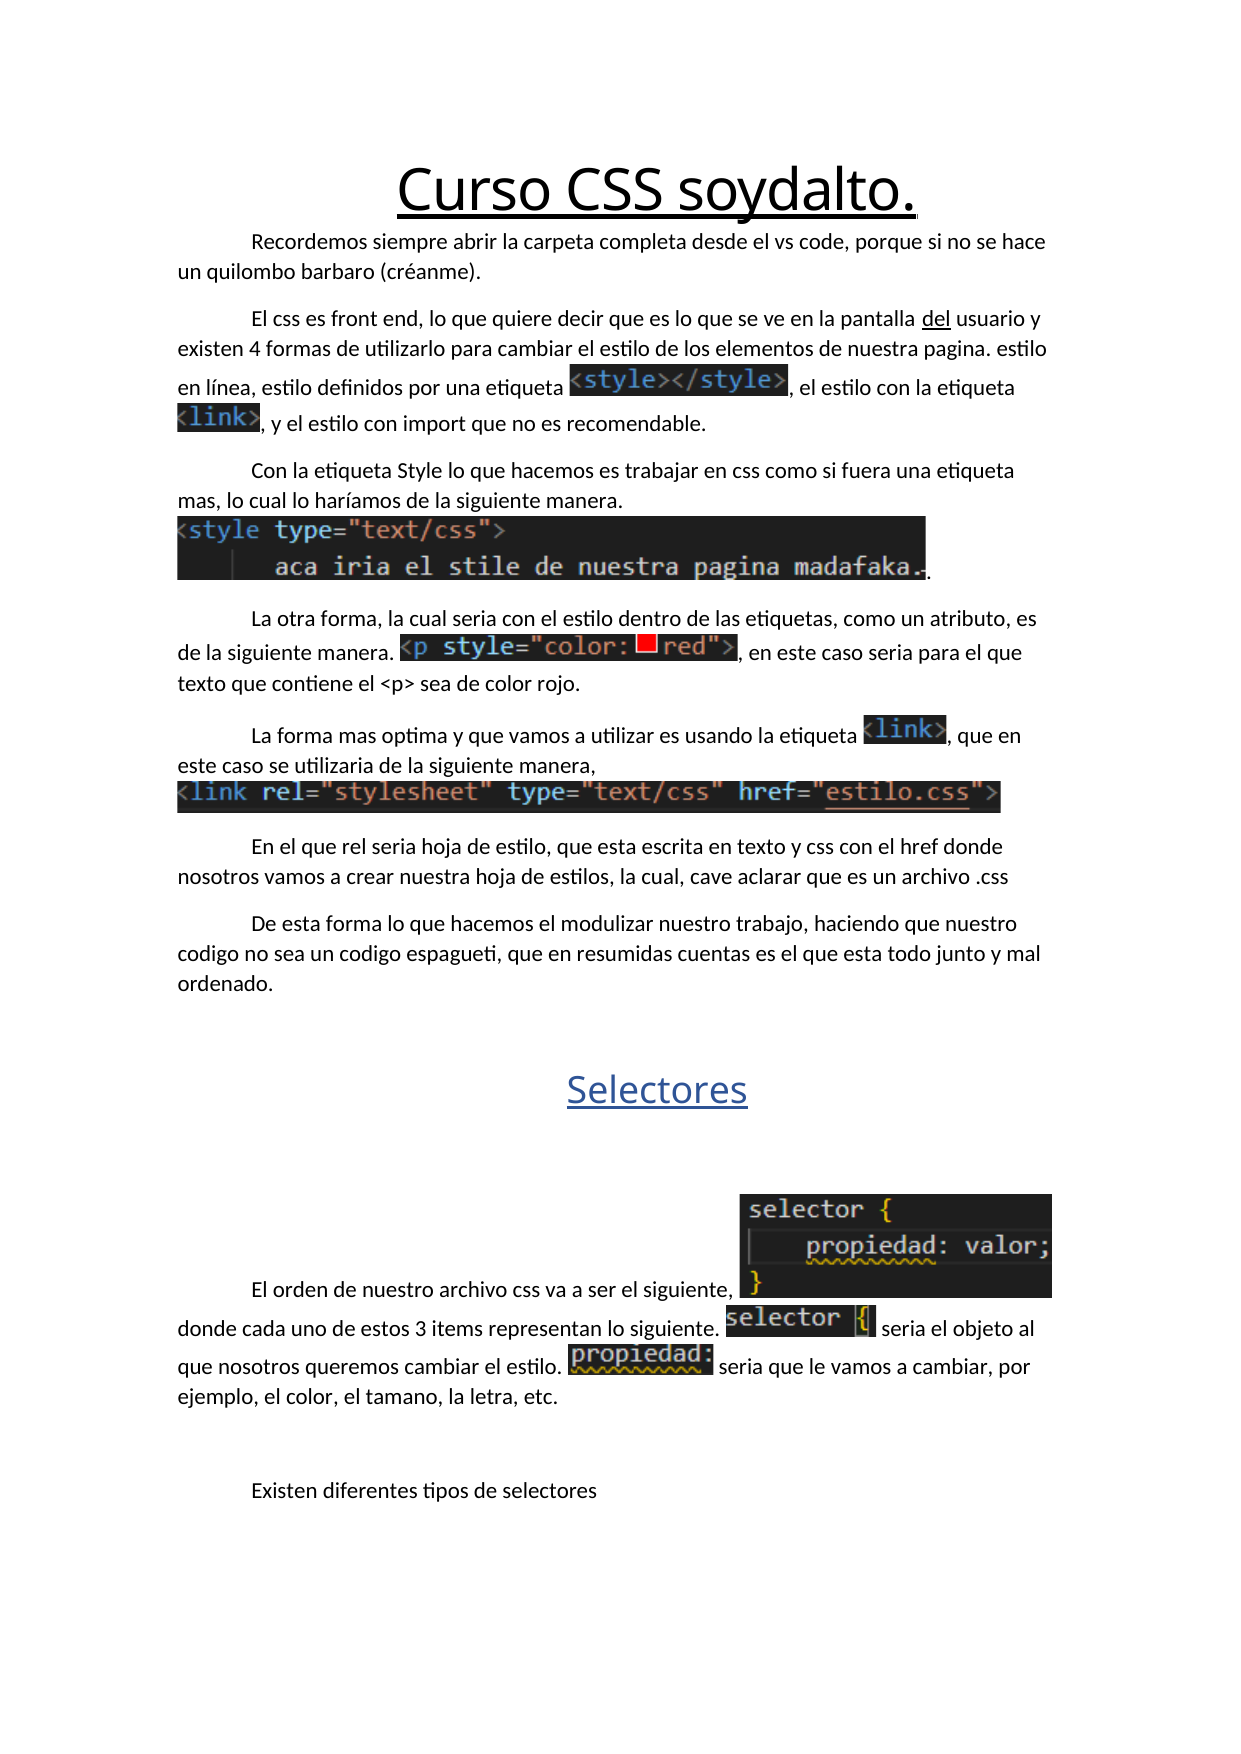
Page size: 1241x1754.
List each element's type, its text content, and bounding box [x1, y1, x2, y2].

picture [739, 1194, 1052, 1298]
picture [177, 781, 1001, 813]
picture [177, 403, 260, 432]
picture [863, 715, 947, 744]
text En el que rel seria hoja de estilo, que esta escrita en texto y css con el href donde nosotros vamos a crear nuestra hoja de estilos, la cual, cave aclarar que es un archivo .css [177, 832, 1063, 890]
picture [400, 634, 738, 661]
picture [569, 364, 789, 396]
picture [177, 516, 926, 580]
text El orden de nuestro archivo css va a ser el siguiente, donde cada uno de estos 3 items representan lo siguiente. seria el objeto al que nosotros queremos cambiar el estilo. seria que le vamos a cambiar, por ejemplo, el color, el tamano, la letra, etc. [177, 1194, 1063, 1410]
text La otra forma, la cual seria con el estilo dentro de las etiquetas, como un atributo, es de la siguiente manera. , en este caso seria para el que texto que contiene el <p> sea de color rojo. [177, 604, 1063, 697]
text De esta forma lo que hacemos el modulizar nuestro trabajo, haciendo que nuestro codigo no sea un codigo espagueti, que en resumidas cuentas es el que esta todo junto y mal ordenado. [177, 909, 1063, 997]
text Existen diferentes tipos de selectores [177, 1476, 1063, 1504]
picture [568, 1344, 714, 1375]
title Curso CSS soydalto. [177, 148, 1063, 227]
picture [726, 1305, 877, 1337]
text Recordemos siempre abrir la carpeta completa desde el vs code, porque si no se hace un quilombo barbaro (créanme). [177, 227, 1063, 285]
subtitle Selectores [177, 1063, 1063, 1114]
text El css es front end, lo que quiere decir que es lo que se ve en la pantalla del usuario y existen 4 formas de utilizarlo para cambiar el estilo de los elementos de nuestra pagina. estilo en línea, estilo definidos por una etiqueta , el estilo con la etiqueta , y el estilo con import que no es recomendable. [177, 304, 1063, 438]
